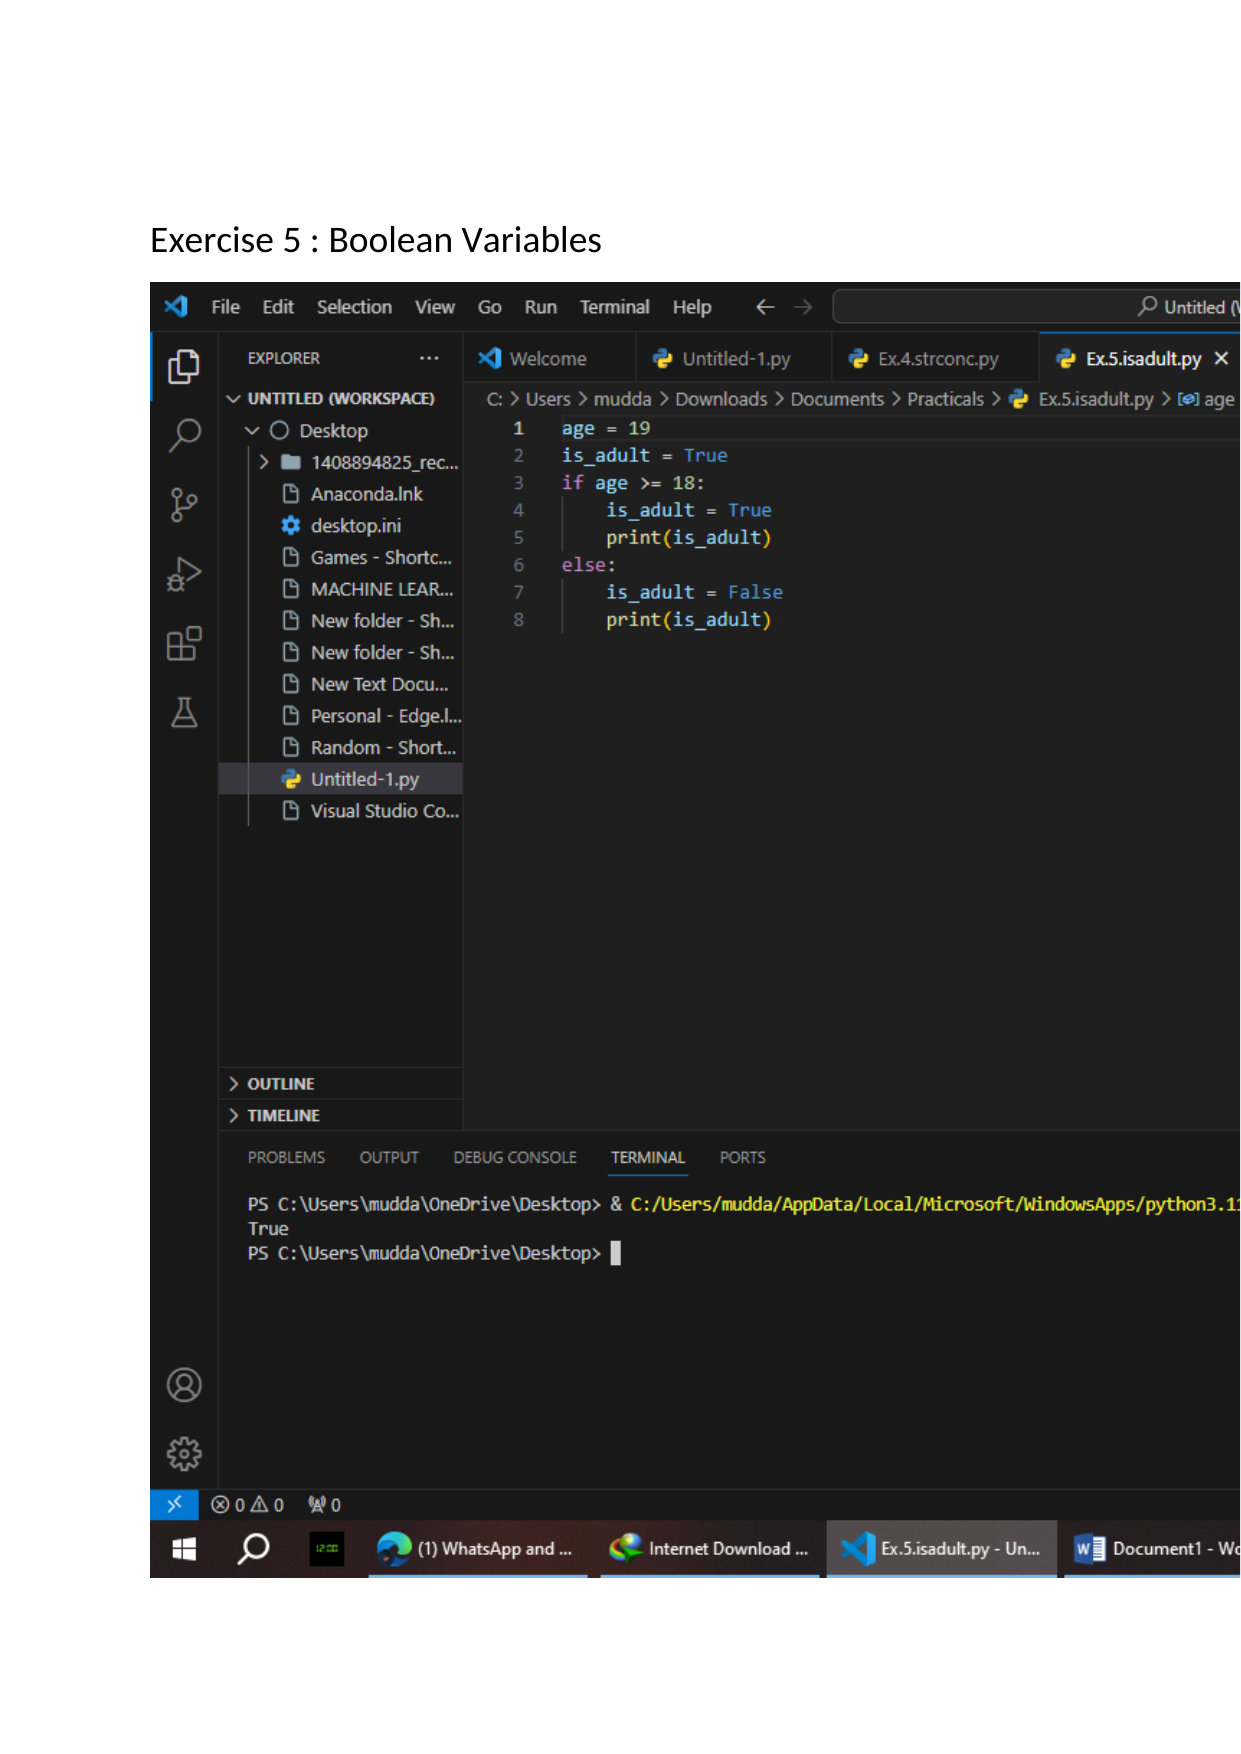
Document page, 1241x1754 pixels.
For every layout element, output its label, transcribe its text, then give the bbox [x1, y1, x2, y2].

text Exercise 5 : Boolean Variables [150, 216, 1090, 262]
picture [150, 282, 1241, 1578]
